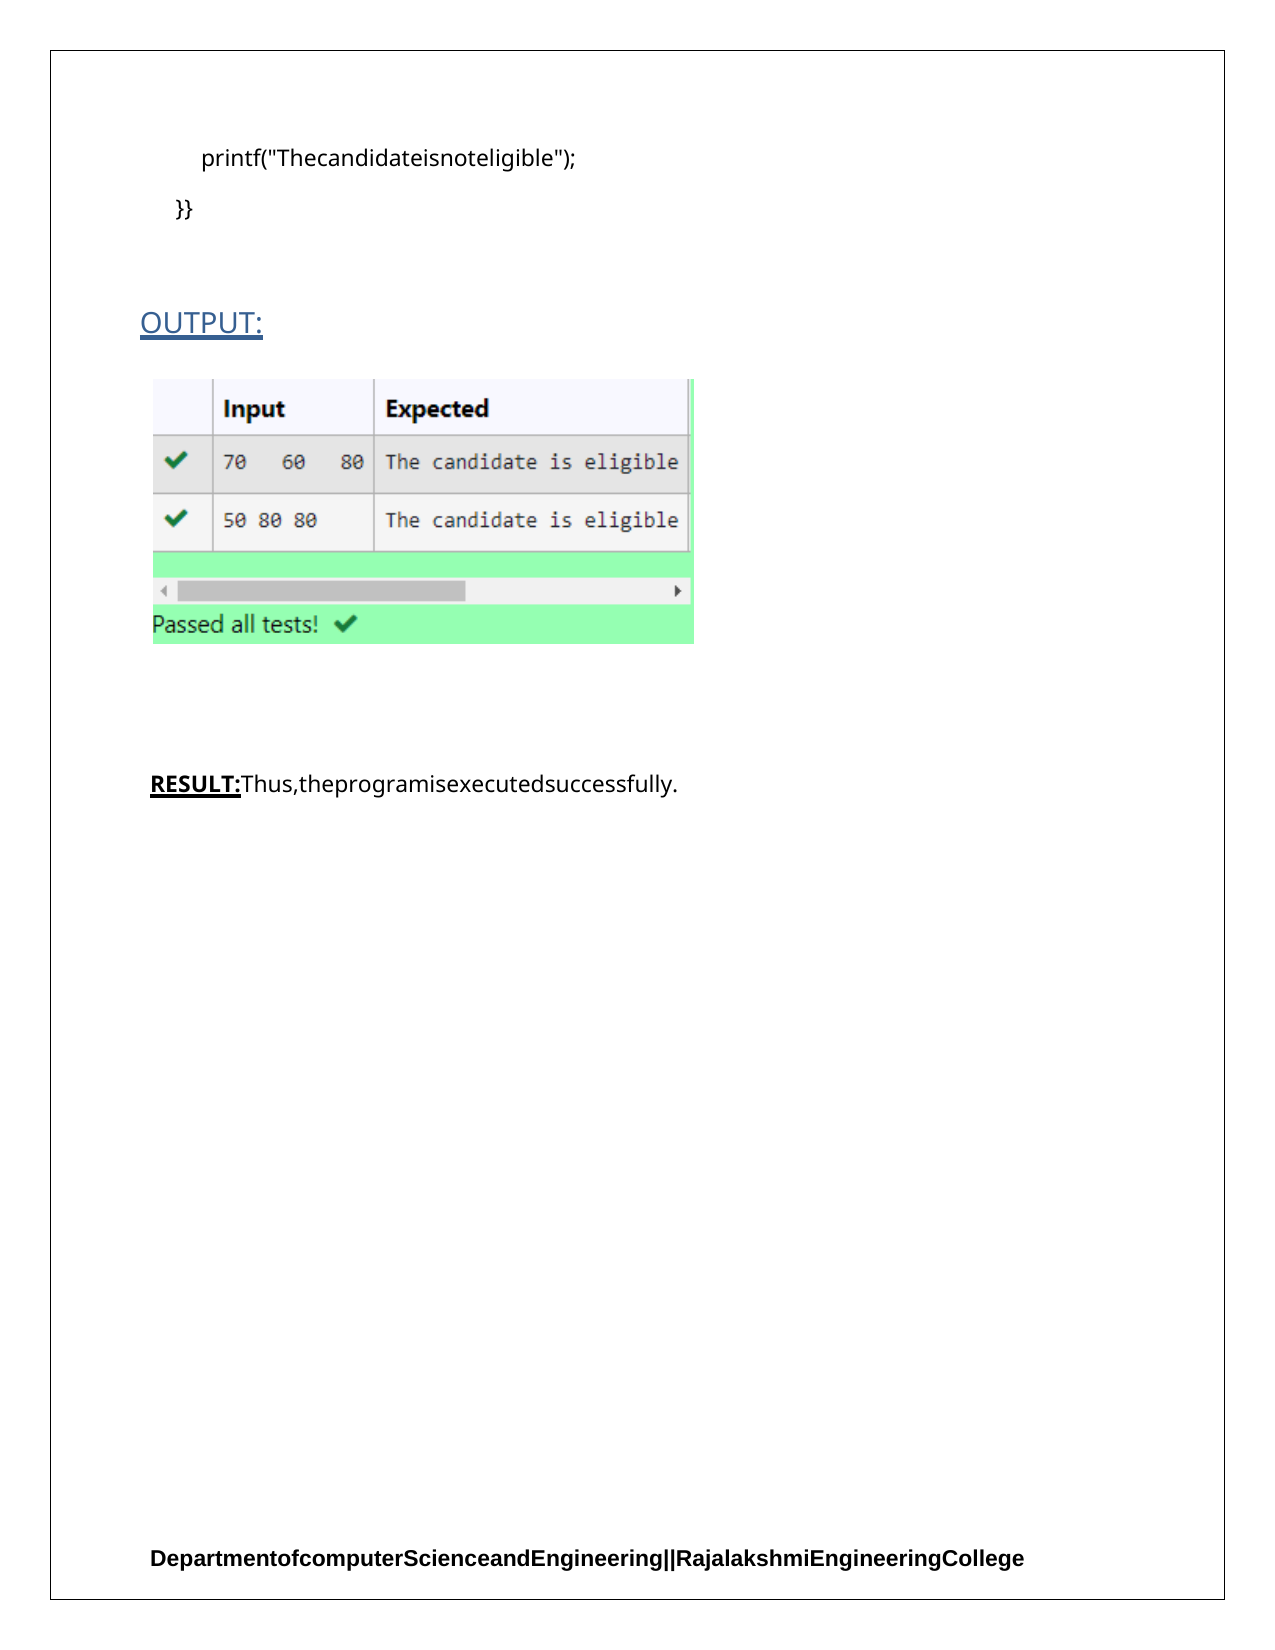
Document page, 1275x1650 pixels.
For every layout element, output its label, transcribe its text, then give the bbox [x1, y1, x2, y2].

subtitle OUTPUT: [139, 302, 1139, 342]
picture [153, 379, 694, 644]
text }} [175, 192, 1139, 223]
text printf("Thecandidateisnoteligible"); [201, 142, 1139, 173]
text RESULT:Thus,theprogramisexecutedsuccessfully. [150, 768, 1139, 799]
